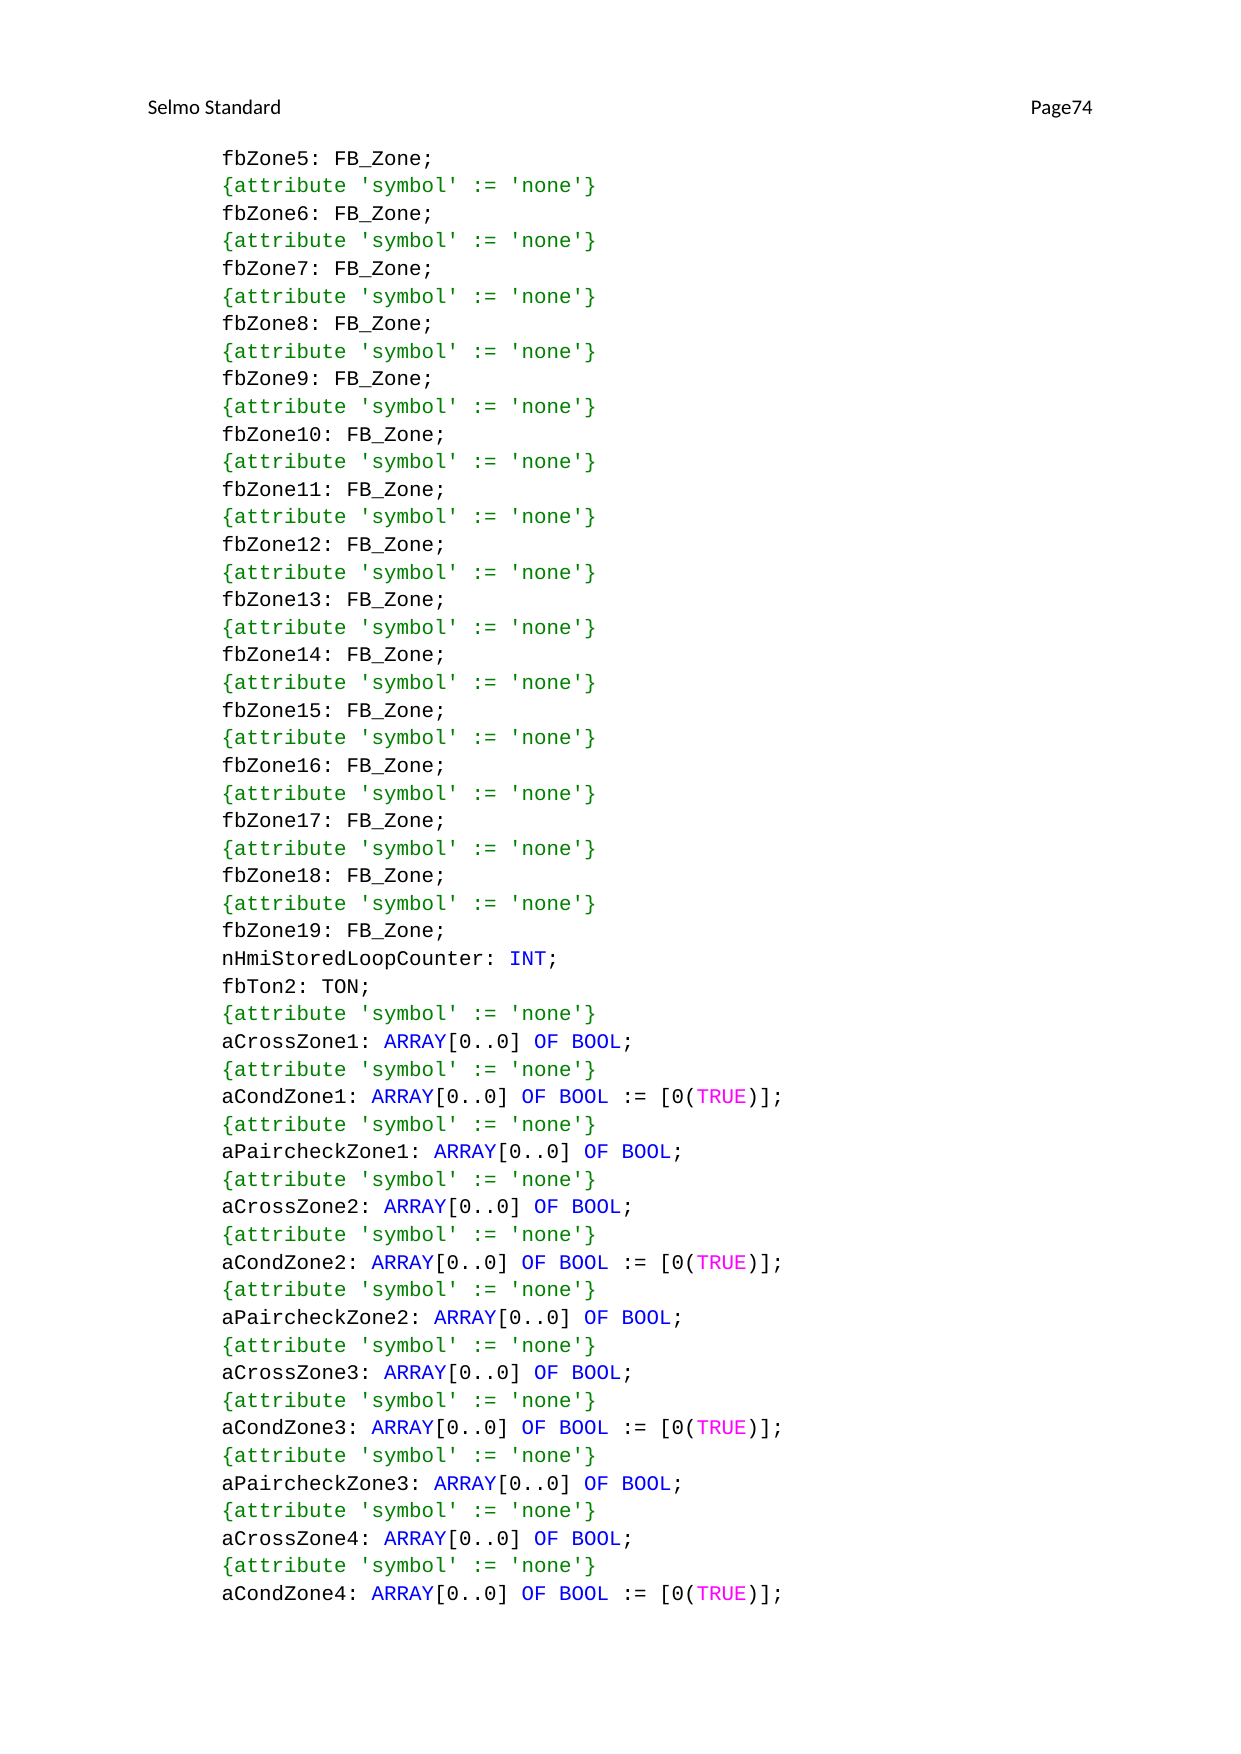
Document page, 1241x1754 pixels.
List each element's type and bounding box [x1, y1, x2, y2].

table_header [148, 148, 1071, 1610]
